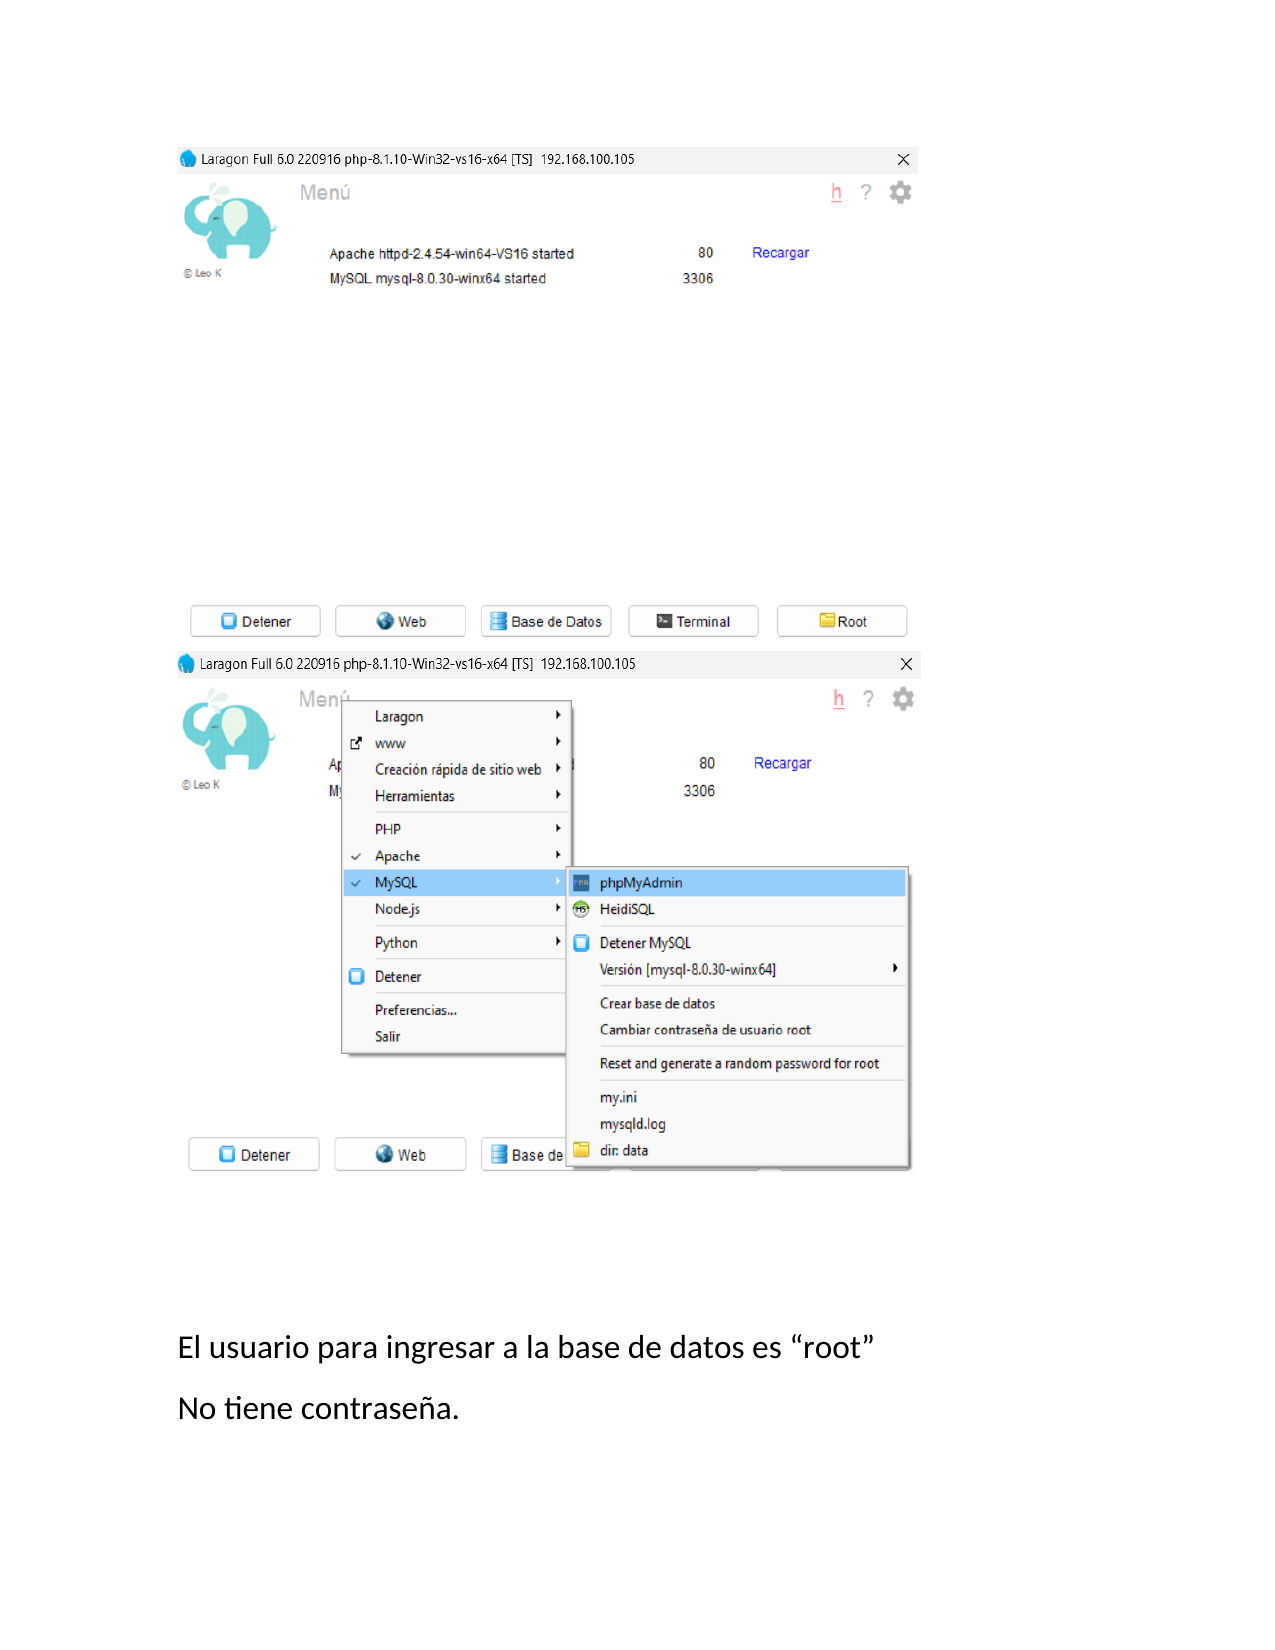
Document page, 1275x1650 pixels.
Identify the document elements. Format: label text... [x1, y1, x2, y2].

picture [177, 651, 921, 1187]
text No tiene contraseña. [177, 1387, 1098, 1428]
text El usuario para ingresar a la base de datos es “root” [177, 1326, 1098, 1367]
picture [177, 147, 919, 650]
